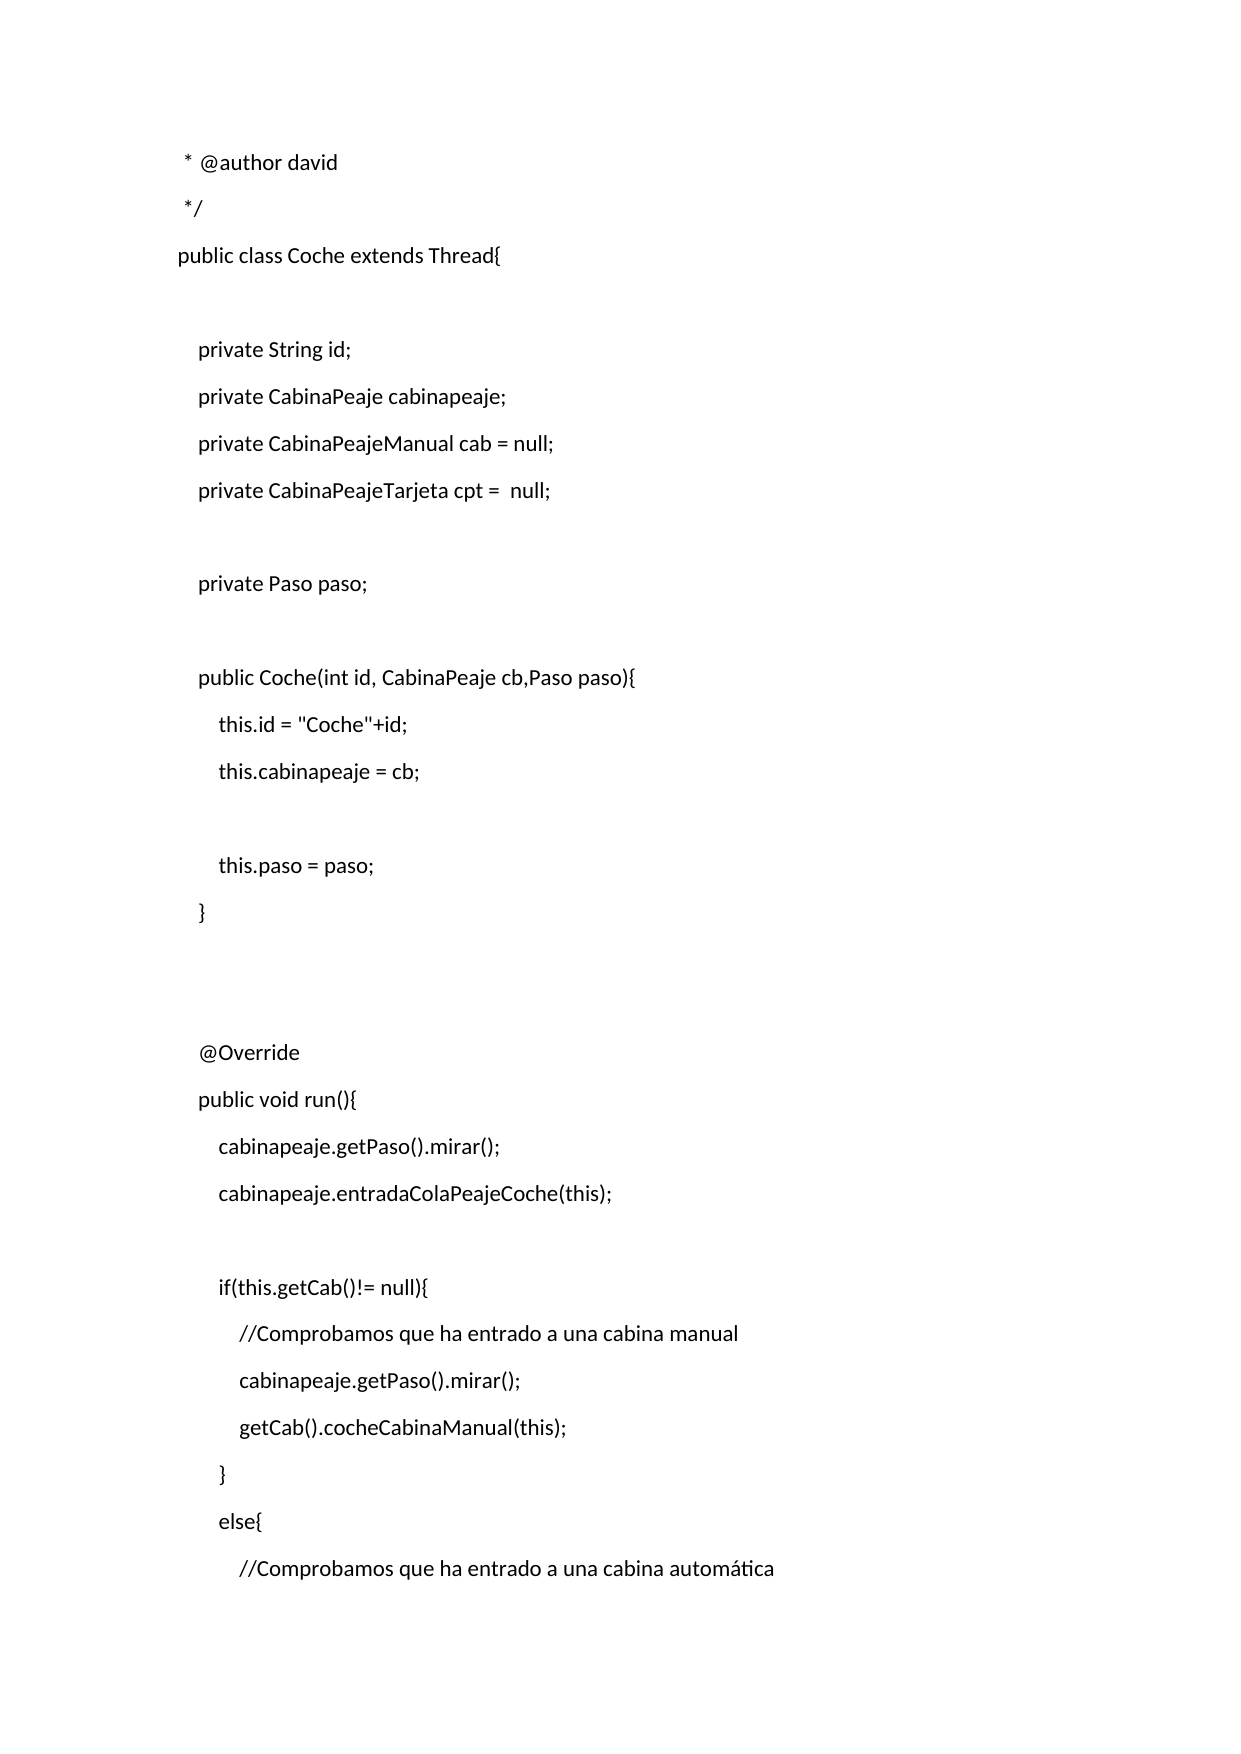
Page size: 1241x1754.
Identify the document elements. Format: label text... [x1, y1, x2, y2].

text public class Coche extends Thread{ [177, 241, 1063, 269]
text */ [177, 194, 1063, 222]
text this.id = "Coche"+id; [177, 710, 1063, 738]
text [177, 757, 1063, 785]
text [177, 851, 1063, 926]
text private CabinaPeajeTarjeta cpt = null; [177, 476, 1063, 504]
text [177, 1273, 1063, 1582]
text private CabinaPeajeManual cab = null; [177, 429, 1063, 457]
text private String id; [177, 335, 1063, 363]
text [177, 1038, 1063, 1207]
text private Paso paso; [177, 569, 1063, 597]
text * @author david [177, 148, 1063, 176]
text public Coche(int id, CabinaPeaje cb,Paso paso){ [177, 663, 1063, 691]
text private CabinaPeaje cabinapeaje; [177, 382, 1063, 410]
